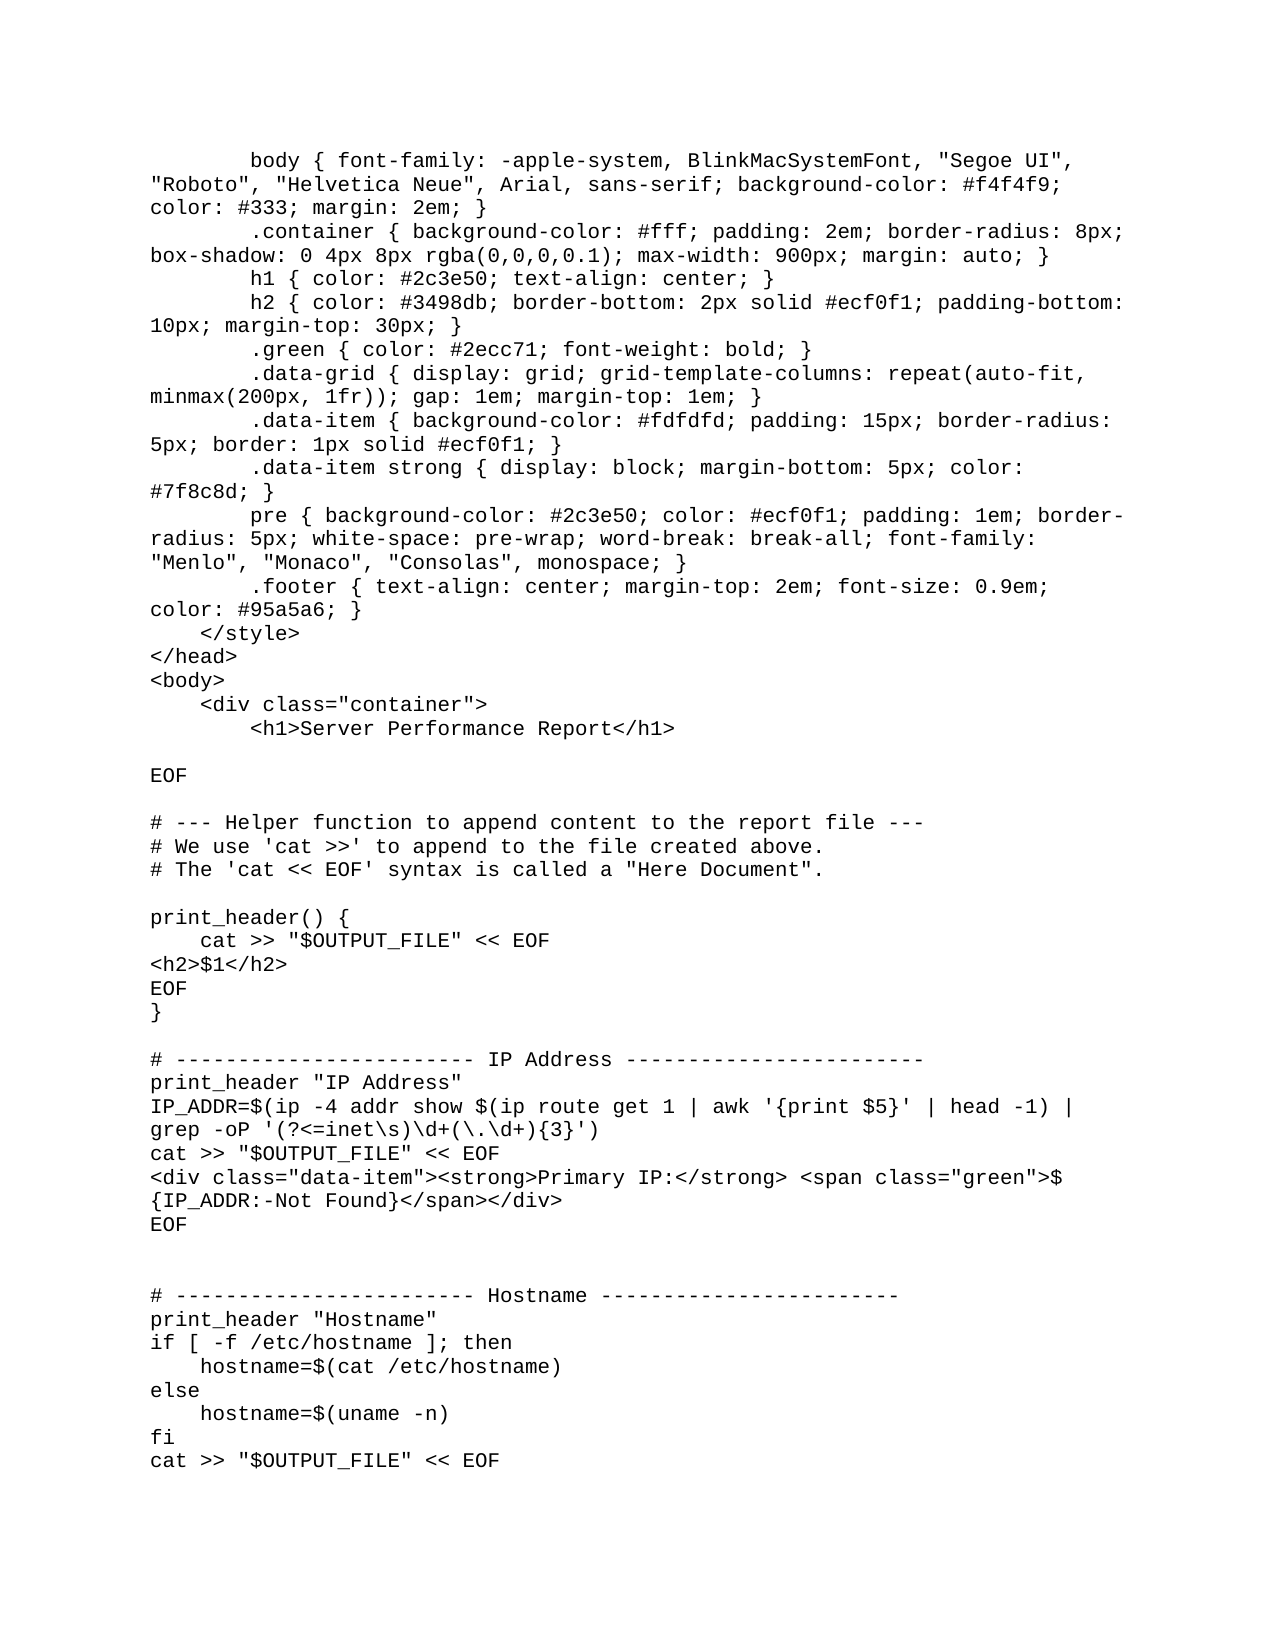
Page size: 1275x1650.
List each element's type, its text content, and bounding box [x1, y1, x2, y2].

text else [150, 1379, 1125, 1403]
text <body> [150, 670, 1125, 694]
text <h1>Server Performance Report</h1> [150, 717, 1125, 741]
text print_header() { [150, 907, 1125, 930]
text print_header "Hostname" [150, 1309, 1125, 1332]
text IP_ADDR=$(ip -4 addr show $(ip route get 1 | awk '{print $5}' | head -1) | grep -oP '(?<=inet\s)\d+(\.\d+){3}') [150, 1096, 1125, 1143]
text .data-grid { display: grid; grid-template-columns: repeat(auto-fit, minmax(200px, 1fr)); gap: 1em; margin-top: 1em; } [150, 363, 1125, 410]
text if [ -f /etc/hostname ]; then [150, 1332, 1125, 1356]
text <div class="data-item"><strong>Primary IP:</strong> <span class="green">${IP_ADDR:-Not Found}</span></div> [150, 1167, 1125, 1214]
text cat >> "$OUTPUT_FILE" << EOF [150, 930, 1125, 954]
text fi [150, 1427, 1125, 1451]
text .green { color: #2ecc71; font-weight: bold; } [150, 339, 1125, 363]
text hostname=$(cat /etc/hostname) [150, 1356, 1125, 1379]
text hostname=$(uname -n) [150, 1403, 1125, 1427]
text cat >> "$OUTPUT_FILE" << EOF [150, 1451, 1125, 1474]
text </style> [150, 623, 1125, 647]
text body { font-family: -apple-system, BlinkMacSystemFont, "Segoe UI", "Roboto", "Helvetica Neue", Arial, sans-serif; background-color: #f4f4f9; color: #333; margin: 2em; } [150, 150, 1125, 221]
text print_header "IP Address" [150, 1072, 1125, 1096]
text <h2>$1</h2> [150, 954, 1125, 978]
text .footer { text-align: center; margin-top: 2em; font-size: 0.9em; color: #95a5a6; } [150, 576, 1125, 623]
text } [150, 1001, 1125, 1025]
text h1 { color: #2c3e50; text-align: center; } [150, 268, 1125, 292]
text # We use 'cat >>' to append to the file created above. [150, 836, 1125, 859]
text <div class="container"> [150, 694, 1125, 717]
text .data-item { background-color: #fdfdfd; padding: 15px; border-radius: 5px; border: 1px solid #ecf0f1; } [150, 410, 1125, 457]
text # ------------------------ Hostname ------------------------ [150, 1285, 1125, 1309]
text .data-item strong { display: block; margin-bottom: 5px; color: #7f8c8d; } [150, 457, 1125, 505]
text pre { background-color: #2c3e50; color: #ecf0f1; padding: 1em; border-radius: 5px; white-space: pre-wrap; word-break: break-all; font-family: "Menlo", "Monaco", "Consolas", monospace; } [150, 505, 1125, 576]
text # The 'cat << EOF' syntax is called a "Here Document". [150, 859, 1125, 883]
text .container { background-color: #fff; padding: 2em; border-radius: 8px; box-shadow: 0 4px 8px rgba(0,0,0,0.1); max-width: 900px; margin: auto; } [150, 221, 1125, 268]
text EOF [150, 978, 1125, 1001]
text h2 { color: #3498db; border-bottom: 2px solid #ecf0f1; padding-bottom: 10px; margin-top: 30px; } [150, 292, 1125, 339]
text # ------------------------ IP Address ------------------------ [150, 1048, 1125, 1072]
text EOF [150, 765, 1125, 788]
text # --- Helper function to append content to the report file --- [150, 812, 1125, 836]
text </head> [150, 647, 1125, 670]
text EOF [150, 1214, 1125, 1238]
text cat >> "$OUTPUT_FILE" << EOF [150, 1143, 1125, 1167]
